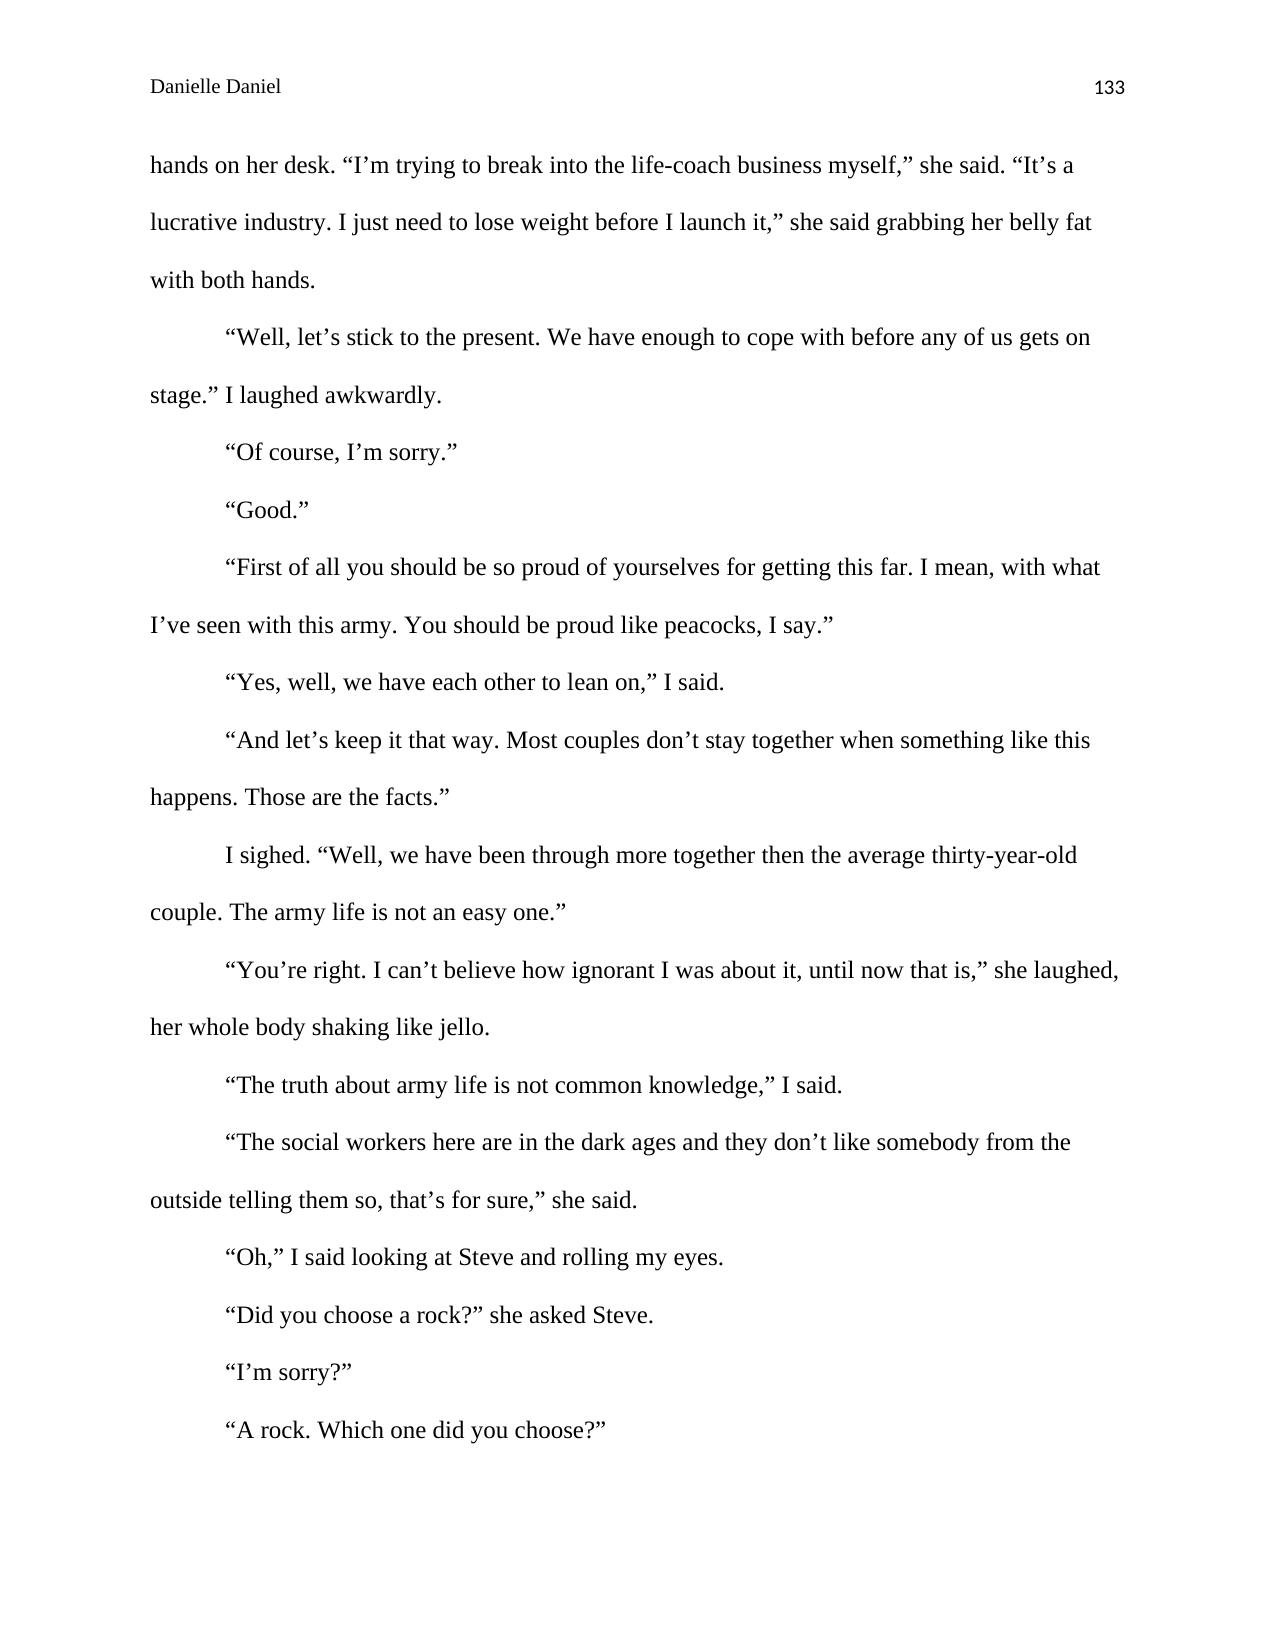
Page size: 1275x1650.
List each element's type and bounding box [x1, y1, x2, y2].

text [150, 437, 1125, 1444]
text [150, 150, 1125, 409]
